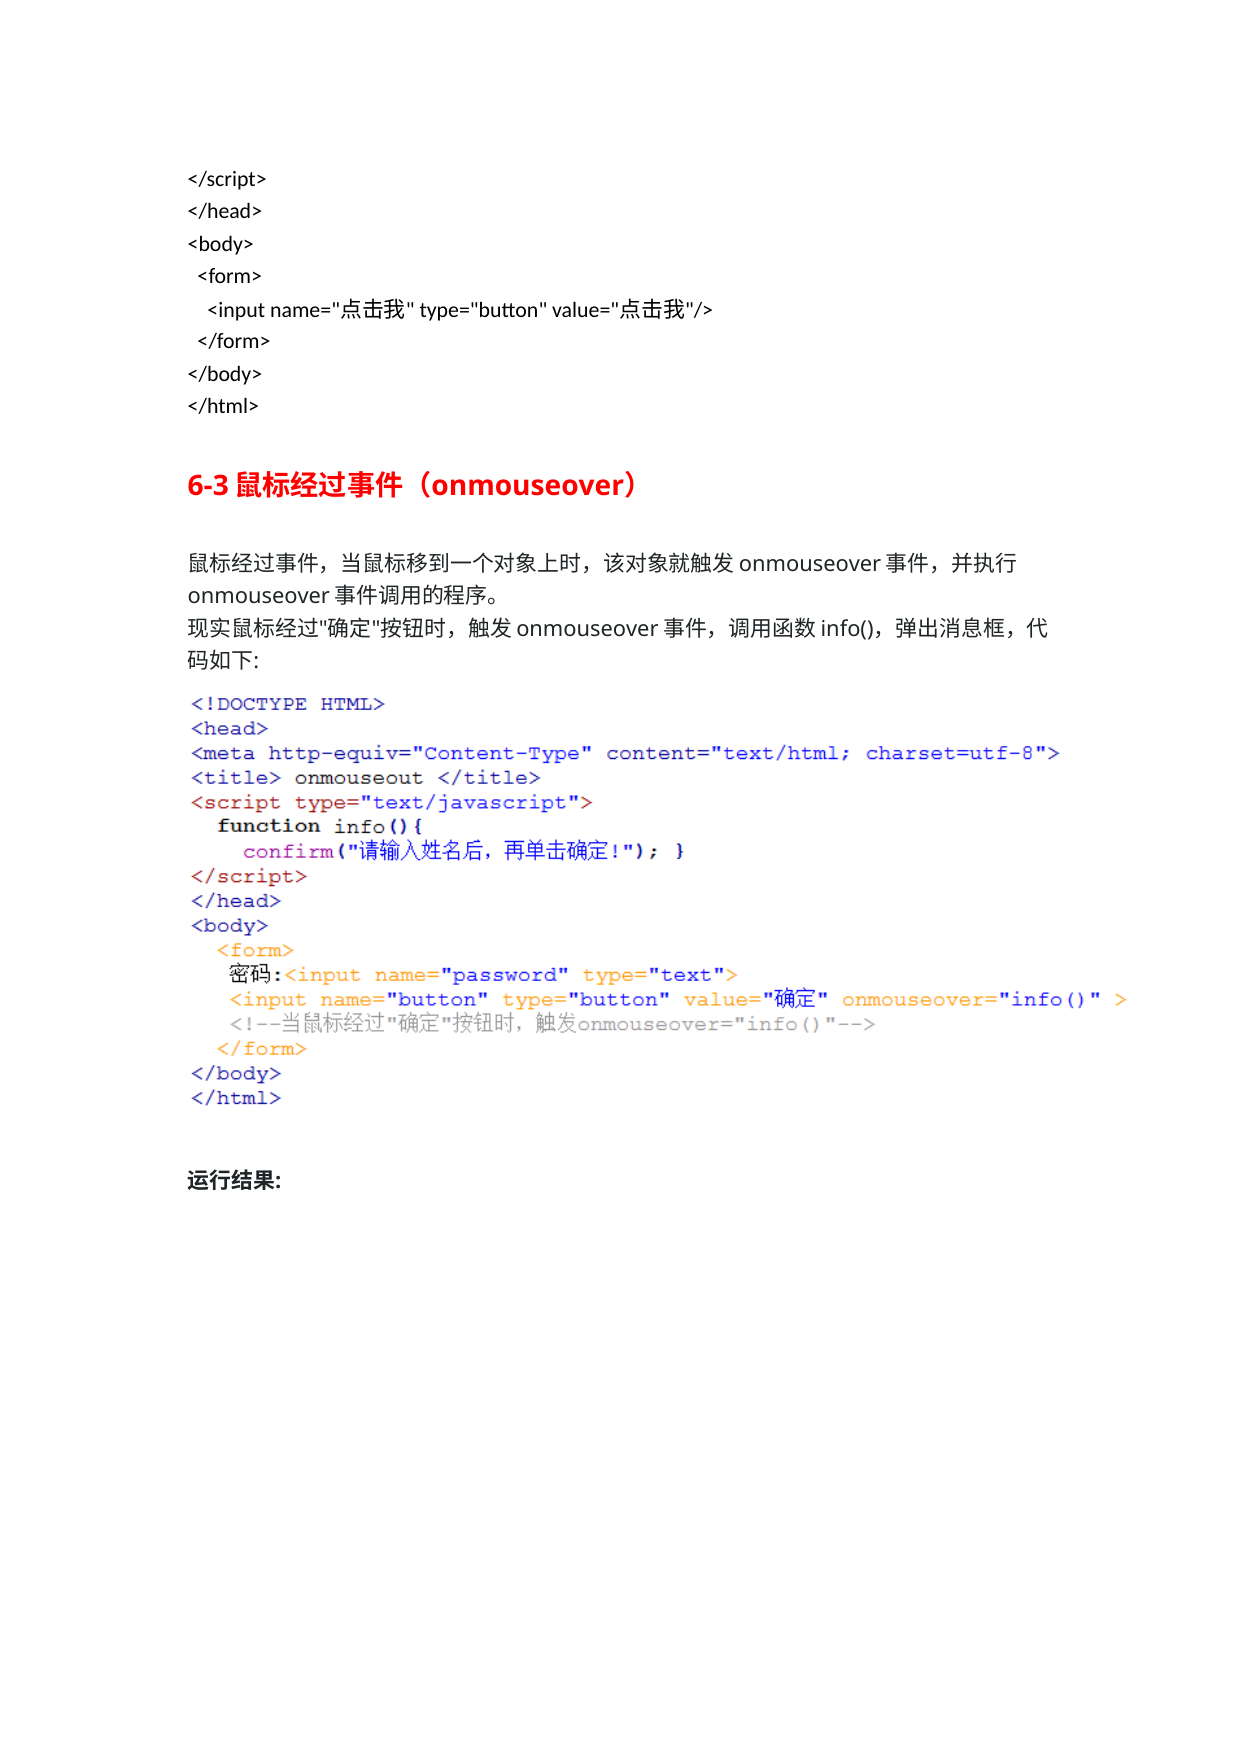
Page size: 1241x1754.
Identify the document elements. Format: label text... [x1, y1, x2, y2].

text </body> [187, 357, 1053, 389]
text 运行结果: [187, 1163, 1053, 1195]
text <body> [187, 227, 1053, 259]
text </script> [187, 162, 1053, 194]
text 鼠标经过事件，当鼠标移到一个对象上时，该对象就触发onmouseover事件，并执行onmouseover事件调用的程序。 [187, 545, 1053, 610]
picture [187, 675, 1186, 1134]
text <form> [187, 259, 1053, 292]
text </form> [187, 324, 1053, 357]
text 现实鼠标经过"确定"按钮时，触发onmouseover事件，调用函数info()，弹出消息框，代码如下: [187, 610, 1053, 675]
text </head> [187, 194, 1053, 227]
text <input name="点击我" type="button" value="点击我"/> [187, 292, 1053, 324]
subtitle 6-3鼠标经过事件（onmouseover） [187, 451, 1053, 516]
text </html> [187, 389, 1053, 422]
